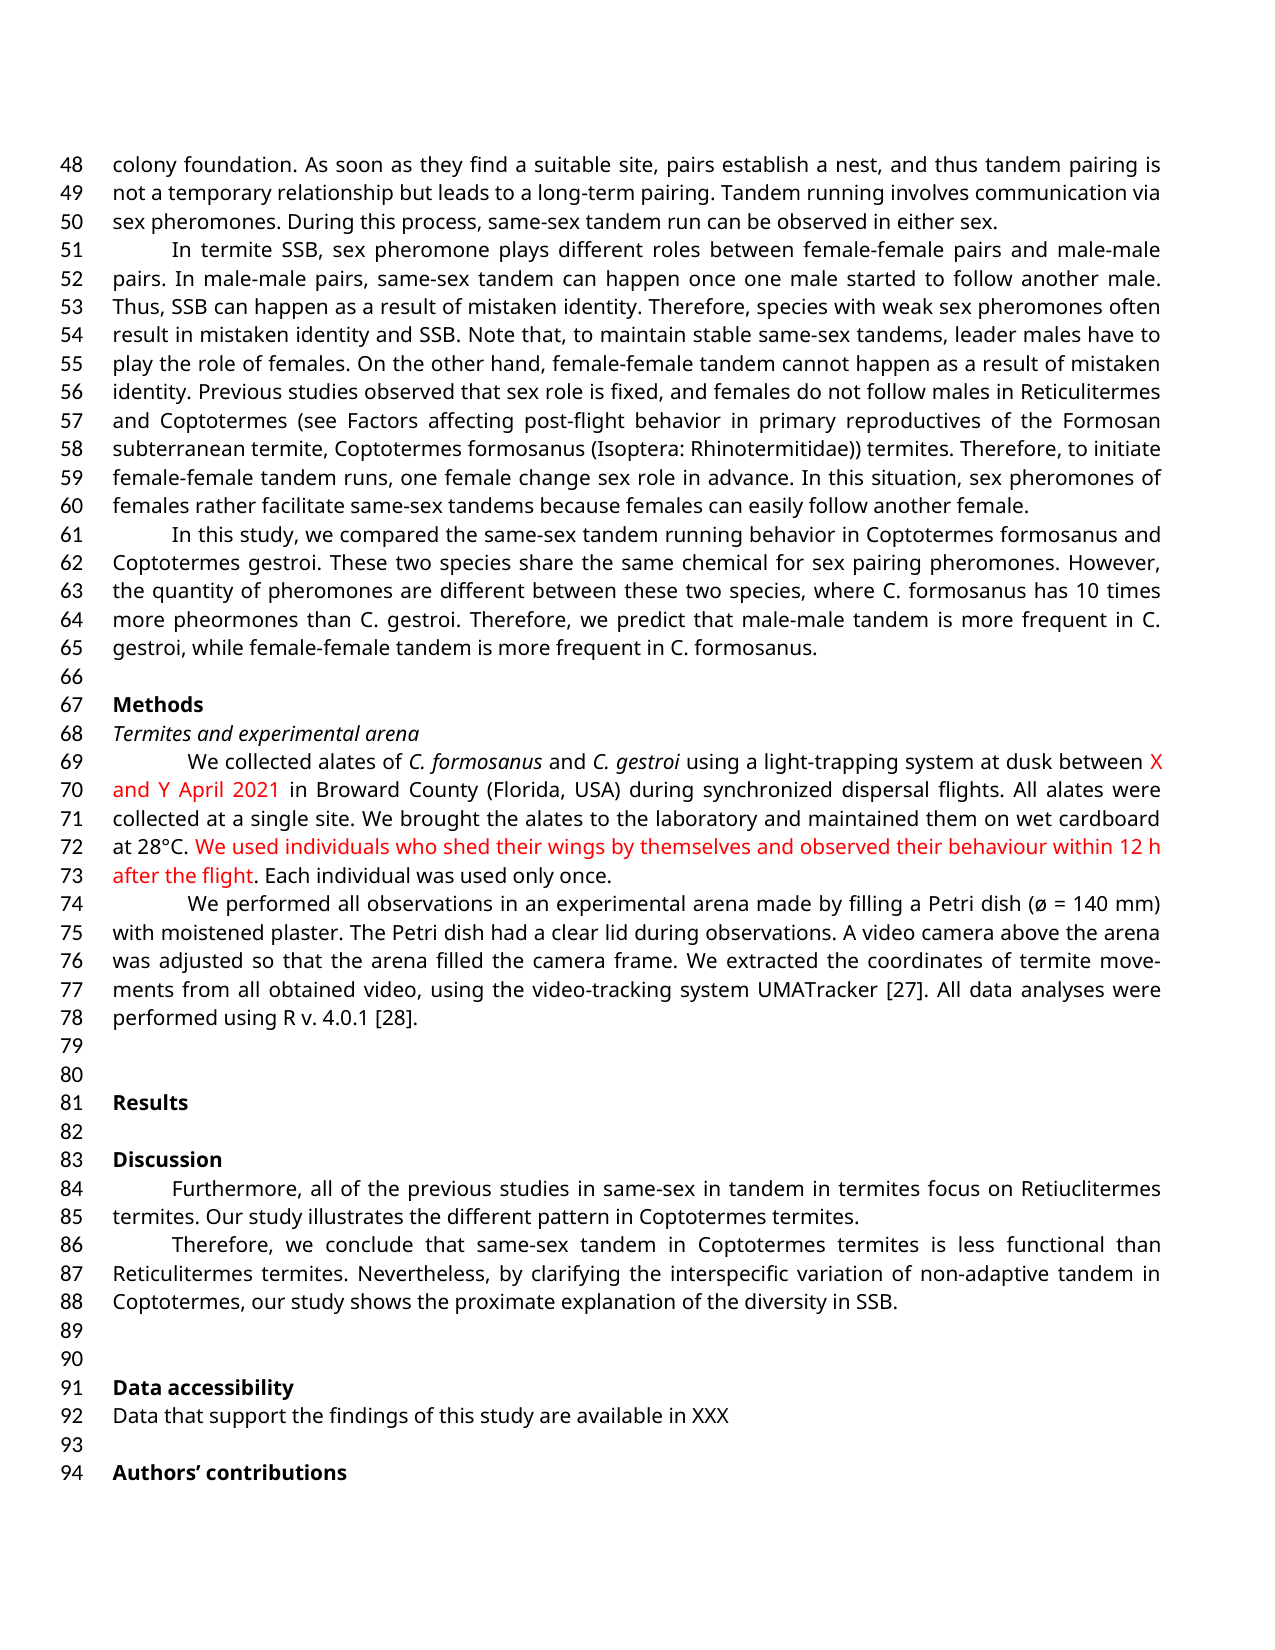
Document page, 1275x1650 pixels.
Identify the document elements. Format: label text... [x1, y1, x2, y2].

text Discussion [112, 1145, 1162, 1174]
text Termites and experimental arena [112, 719, 1162, 747]
text In this study, we compared the same-sex tandem running behavior in Coptotermes formosanus and Coptotermes gestroi. These two species share the same chemical for sex pairing pheromones. However, the quantity of pheromones are different between these two species, where C. formosanus has 10 times more pheormones than C. gestroi. Therefore, we predict that male-male tandem is more frequent in C. gestroi, while female-female tandem is more frequent in C. formosanus. [112, 520, 1162, 662]
text Results [112, 1088, 1162, 1117]
text Authors’ contributions [112, 1458, 1162, 1487]
text Furthermore, all of the previous studies in same-sex in tandem in termites focus on Retiuclitermes termites. Our study illustrates the different pattern in Coptotermes termites. [112, 1174, 1162, 1231]
text Data accessibility [112, 1373, 1162, 1401]
text Data that support the findings of this study are available in XXX [112, 1401, 1162, 1430]
text We performed all observations in an experimental arena made by filling a Petri dish (ø = 140 mm) with moistened plaster. The Petri dish had a clear lid during observations. A video camera above the arena was adjusted so that the arena filled the camera frame. We extracted the coordinates of termite move- ments from all obtained video, using the video-tracking system UMATracker [27]. All data analyses were performed using R v. 4.0.1 [28]. [112, 889, 1162, 1032]
text Therefore, we conclude that same-sex tandem in Coptotermes termites is less functional than Reticulitermes termites. Nevertheless, by clarifying the interspecific variation of non-adaptive tandem in Coptotermes, our study shows the proximate explanation of the diversity in SSB. [112, 1231, 1162, 1316]
text We collected alates of C. formosanus and C. gestroi using a light-trapping system at dusk between X and Y April 2021 in Broward County (Florida, USA) during synchronized dispersal flights. All alates were collected at a single site. We brought the alates to the laboratory and maintained them on wet cardboard at 28°C. We used individuals who shed their wings by themselves and observed their behaviour within 12 h after the flight. Each individual was used only once. [112, 747, 1162, 889]
text In termite SSB, sex pheromone plays different roles between female-female pairs and male-male pairs. In male-male pairs, same-sex tandem can happen once one male started to follow another male. Thus, SSB can happen as a result of mistaken identity. Therefore, species with weak sex pheromones often result in mistaken identity and SSB. Note that, to maintain stable same-sex tandems, leader males have to play the role of females. On the other hand, female-female tandem cannot happen as a result of mistaken identity. Previous studies observed that sex role is fixed, and females do not follow males in Reticulitermes and Coptotermes (see Factors affecting post-flight behavior in primary reproductives of the Formosan subterranean termite, Coptotermes formosanus (Isoptera: Rhinotermitidae)) termites. Therefore, to initiate female-female tandem runs, one female change sex role in advance. In this situation, sex pheromones of females rather facilitate same-sex tandems because females can easily follow another female. [112, 235, 1162, 520]
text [112, 150, 1162, 235]
text Methods [112, 690, 1162, 719]
